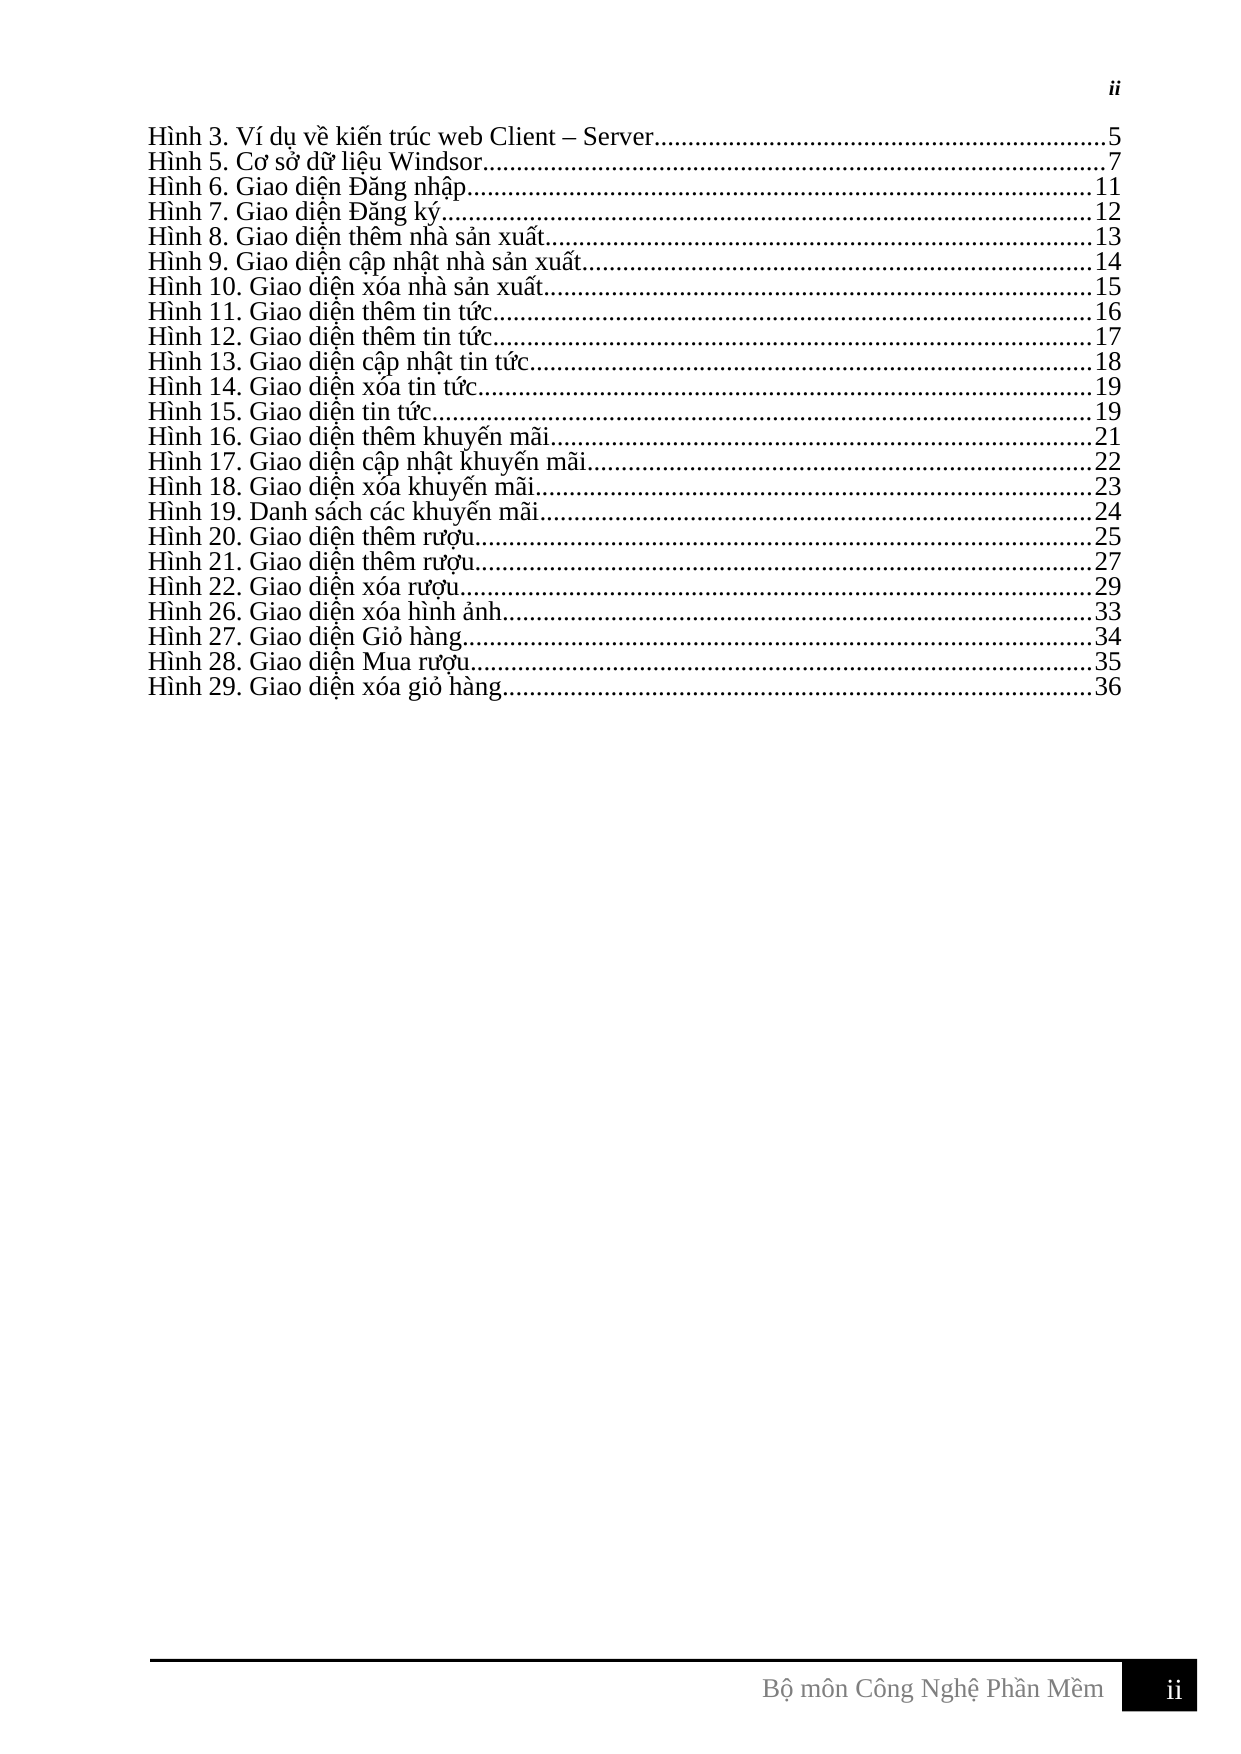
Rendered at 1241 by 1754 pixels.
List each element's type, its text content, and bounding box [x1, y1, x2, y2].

text Hình 5. Cơ sở dữ liệu Windsor 7 [148, 150, 1122, 175]
text Hình 13. Giao diện cập nhật tin tức 18 [148, 350, 1122, 375]
text Hình 6. Giao diện Đăng nhập 11 [148, 175, 1122, 200]
text Hình 9. Giao diện cập nhật nhà sản xuất 14 [148, 250, 1122, 275]
text Hình 12. Giao diện thêm tin tức 17 [148, 325, 1122, 350]
text Hình 16. Giao diện thêm khuyến mãi 21 [148, 425, 1122, 450]
text Hình 7. Giao diện Đăng ký 12 [148, 200, 1122, 225]
text Hình 10. Giao diện xóa nhà sản xuất 15 [148, 275, 1122, 300]
text Hình 19. Danh sách các khuyến mãi 24 [148, 500, 1122, 525]
text Hình 29. Giao diện xóa giỏ hàng 36 [148, 675, 1122, 700]
text Hình 3. Ví dụ về kiến trúc web Client – Server 5 [148, 125, 1122, 150]
text Hình 27. Giao diện Giỏ hàng 34 [148, 625, 1122, 650]
text Hình 21. Giao diện thêm rượu 27 [148, 550, 1122, 575]
text Hình 18. Giao diện xóa khuyến mãi 23 [148, 475, 1122, 500]
text Hình 17. Giao diện cập nhật khuyến mãi 22 [148, 450, 1122, 475]
text Hình 28. Giao diện Mua rượu 35 [148, 650, 1122, 675]
text Hình 11. Giao diện thêm tin tức 16 [148, 300, 1122, 325]
text Hình 20. Giao diện thêm rượu 25 [148, 525, 1122, 550]
text Hình 22. Giao diện xóa rượu 29 [148, 575, 1122, 600]
text Hình 26. Giao diện xóa hình ảnh 33 [148, 600, 1122, 625]
text Hình 14. Giao diện xóa tin tức 19 [148, 375, 1122, 400]
text Hình 15. Giao diện tin tức 19 [148, 400, 1122, 425]
text Hình 8. Giao diện thêm nhà sản xuất 13 [148, 225, 1122, 250]
